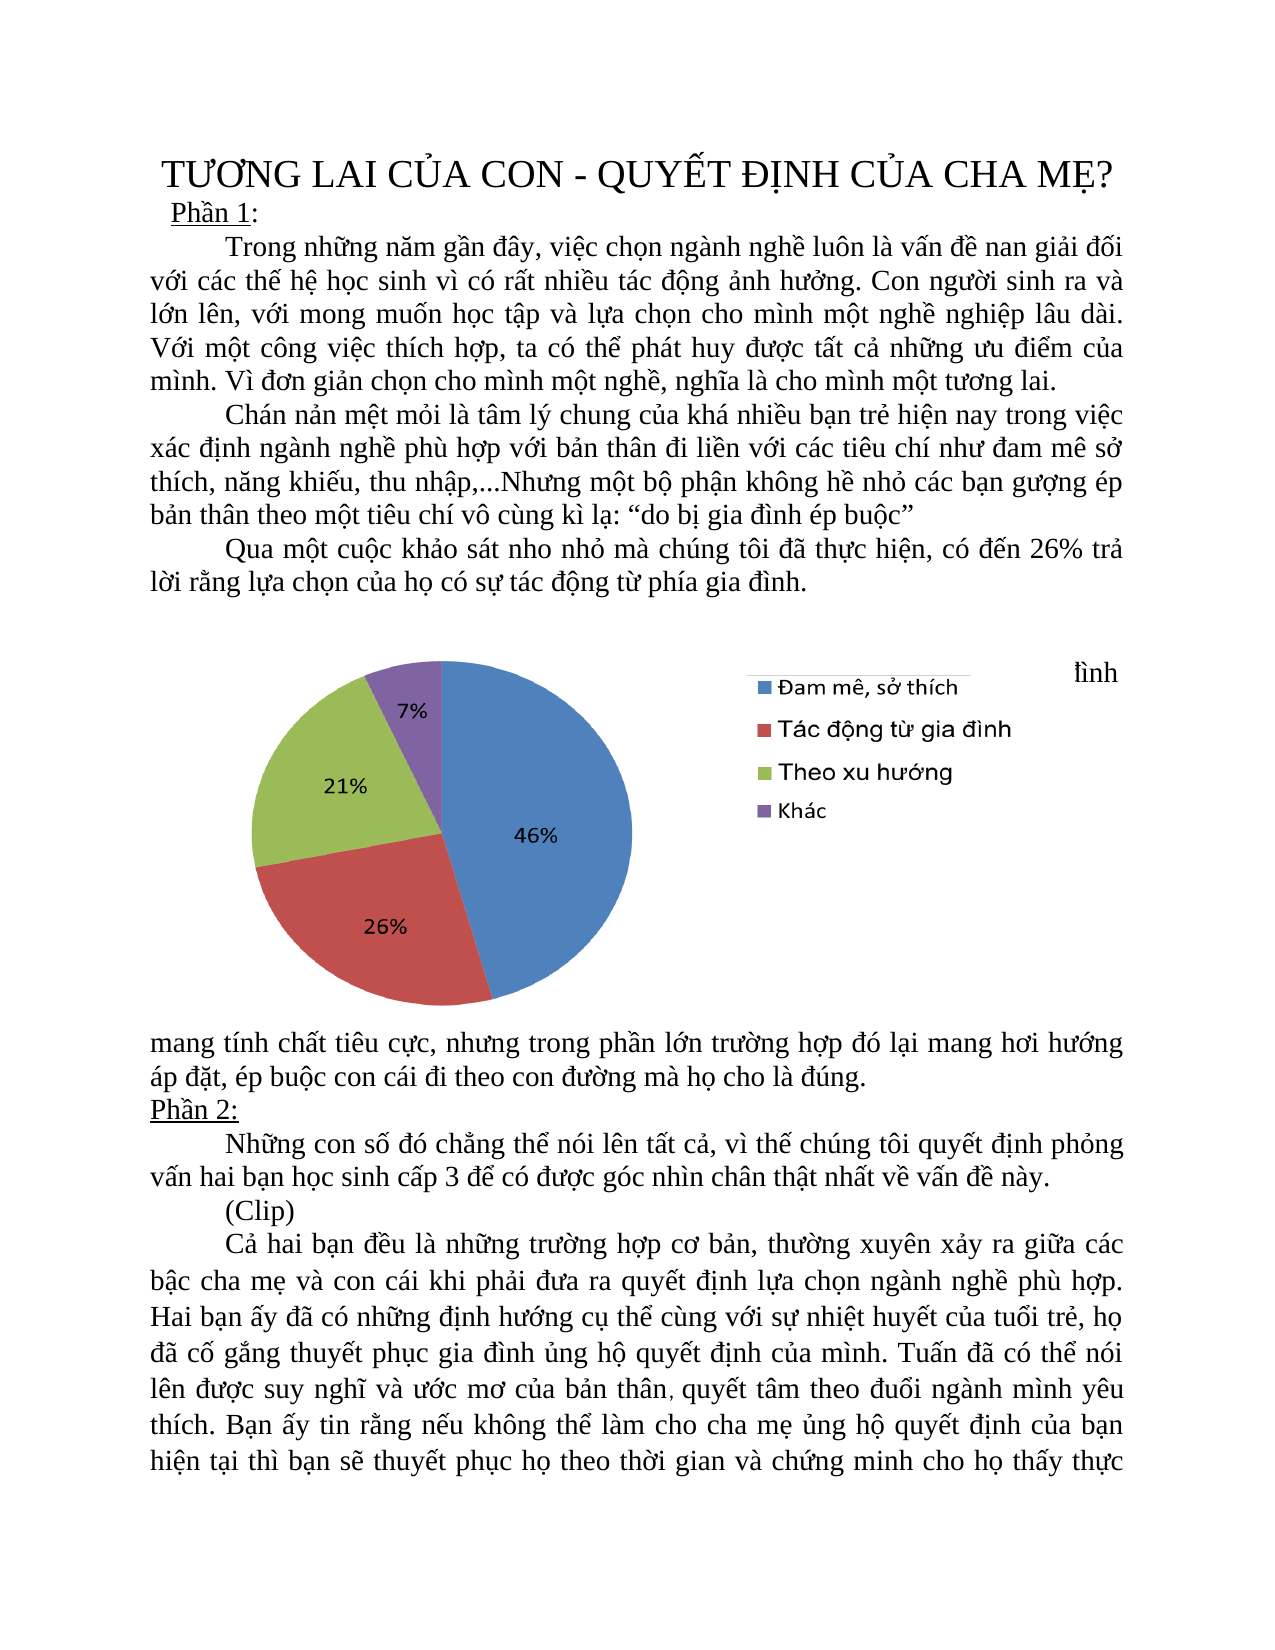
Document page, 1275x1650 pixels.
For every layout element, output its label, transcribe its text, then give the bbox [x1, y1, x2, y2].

text (Clip) [150, 1193, 1125, 1227]
picture [203, 625, 1075, 1026]
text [150, 1227, 1125, 1477]
text Những con số đó chẳng thể nói lên tất cả, vì thế chúng tôi quyết định phỏng vấn hai bạn học sinh cấp 3 để có được góc nhìn chân thật nhất về vấn đề này. [150, 1126, 1125, 1193]
text Qua một cuộc khảo sát nho nhỏ mà chúng tôi đã thực hiện, có đến 26% trả lời rằng lựa chọn của họ có sự tác động từ phía gia đình. [150, 531, 1125, 598]
text Trong những năm gần đây, việc chọn ngành nghề luôn là vấn đề nan giải đối với các thế hệ học sinh vì có rất nhiều tác động ảnh hưởng. Con người sinh ra và lớn lên, với mong muốn học tập và lựa chọn cho mình một nghề nghiệp lâu dài. Với một công việc thích hợp, ta có thể phát huy được tất cả những ưu điểm của mình. Vì đơn giản chọn cho mình một nghề, nghĩa là cho mình một tương lai. [150, 229, 1125, 397]
text TƯƠNG LAI CỦA CON - QUYẾT ĐỊNH CỦA CHA MẸ? [150, 150, 1125, 196]
text Chán nản mệt mỏi là tâm lý chung của khá nhiều bạn trẻ hiện nay trong việc xác định ngành nghề phù hợp với bản thân đi liền với các tiêu chí như đam mê sở thích, năng khiếu, thu nhập,...Nhưng một bộ phận không hề nhỏ các bạn gượng ép bản thân theo một tiêu chí vô cùng kì lạ: “do bị gia đình ép buộc” [150, 397, 1125, 531]
text Phần 1: [150, 196, 1125, 229]
text Phần 2: [150, 1092, 1125, 1126]
